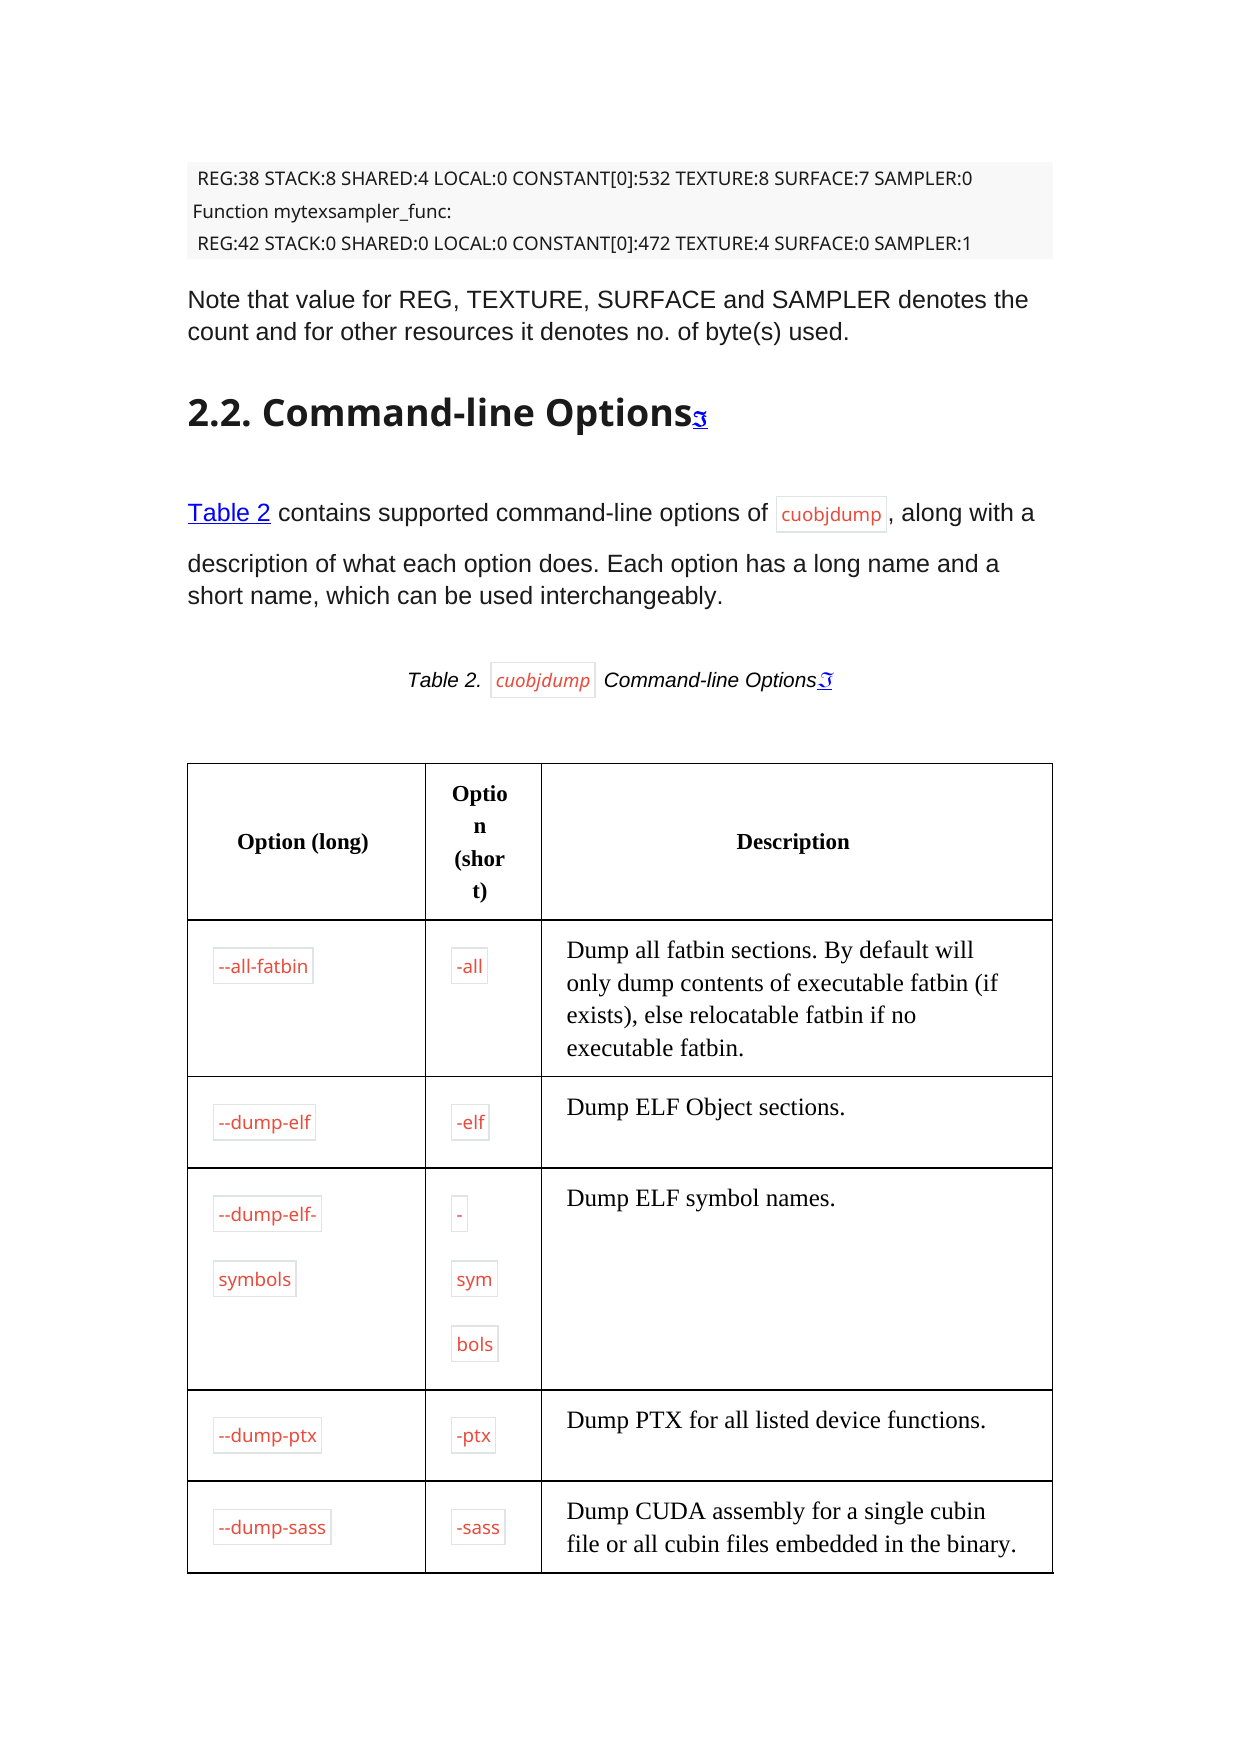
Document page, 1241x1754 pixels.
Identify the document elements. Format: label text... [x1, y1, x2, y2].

text REG:38 STACK:8 SHARED:4 LOCAL:0 CONSTANT[0]:532 TEXTURE:8 SURFACE:7 SAMPLER:0 [187, 162, 1053, 194]
table_cell Dump ELF symbol names. [542, 1169, 1052, 1389]
table_cell Dump ELF Object sections. [542, 1077, 1052, 1167]
text Note that value for REG, TEXTURE, SURFACE and SAMPLER denotes the count and for other resources it denotes no. of byte(s) used. [187, 283, 1045, 348]
table_cell Option (short) [426, 764, 541, 919]
table_cell Option (long) [188, 764, 425, 919]
table_cell -ptx [426, 1391, 541, 1480]
table_cell Description [542, 764, 1052, 919]
text Table 2 contains supported command-line options of cuobjdump, along with a description of what each option does. Each option has a long name and a short name, which can be used interchangeably. [187, 482, 1045, 612]
table_cell Dump CUDA assembly for a single cubin file or all cubin files embedded in the binary. [542, 1482, 1052, 1572]
table_cell -sass [426, 1482, 541, 1572]
table_cell --dump-sass [188, 1482, 425, 1572]
table_cell --dump-elf [188, 1077, 425, 1167]
table_header Table 2. cuobjdump Command-line Options [188, 635, 1053, 763]
text Function mytexsampler_func: [187, 194, 1053, 227]
table_cell -symbols [426, 1169, 541, 1389]
table_cell -all [426, 921, 541, 1076]
table_cell --all-fatbin [188, 921, 425, 1076]
table_cell --dump-elf-symbols [188, 1169, 425, 1389]
table_cell --dump-ptx [188, 1391, 425, 1480]
text REG:42 STACK:0 SHARED:0 LOCAL:0 CONSTANT[0]:472 TEXTURE:4 SURFACE:0 SAMPLER:1 [187, 227, 1053, 259]
text 2.2. Command-line Options [187, 379, 1053, 444]
table_cell -elf [426, 1077, 541, 1167]
table_cell Dump all fatbin sections. By default will only dump contents of executable fatbin (if exists), else relocatable fatbin if no executable fatbin. [542, 921, 1052, 1076]
table_cell Dump PTX for all listed device functions. [542, 1391, 1052, 1480]
